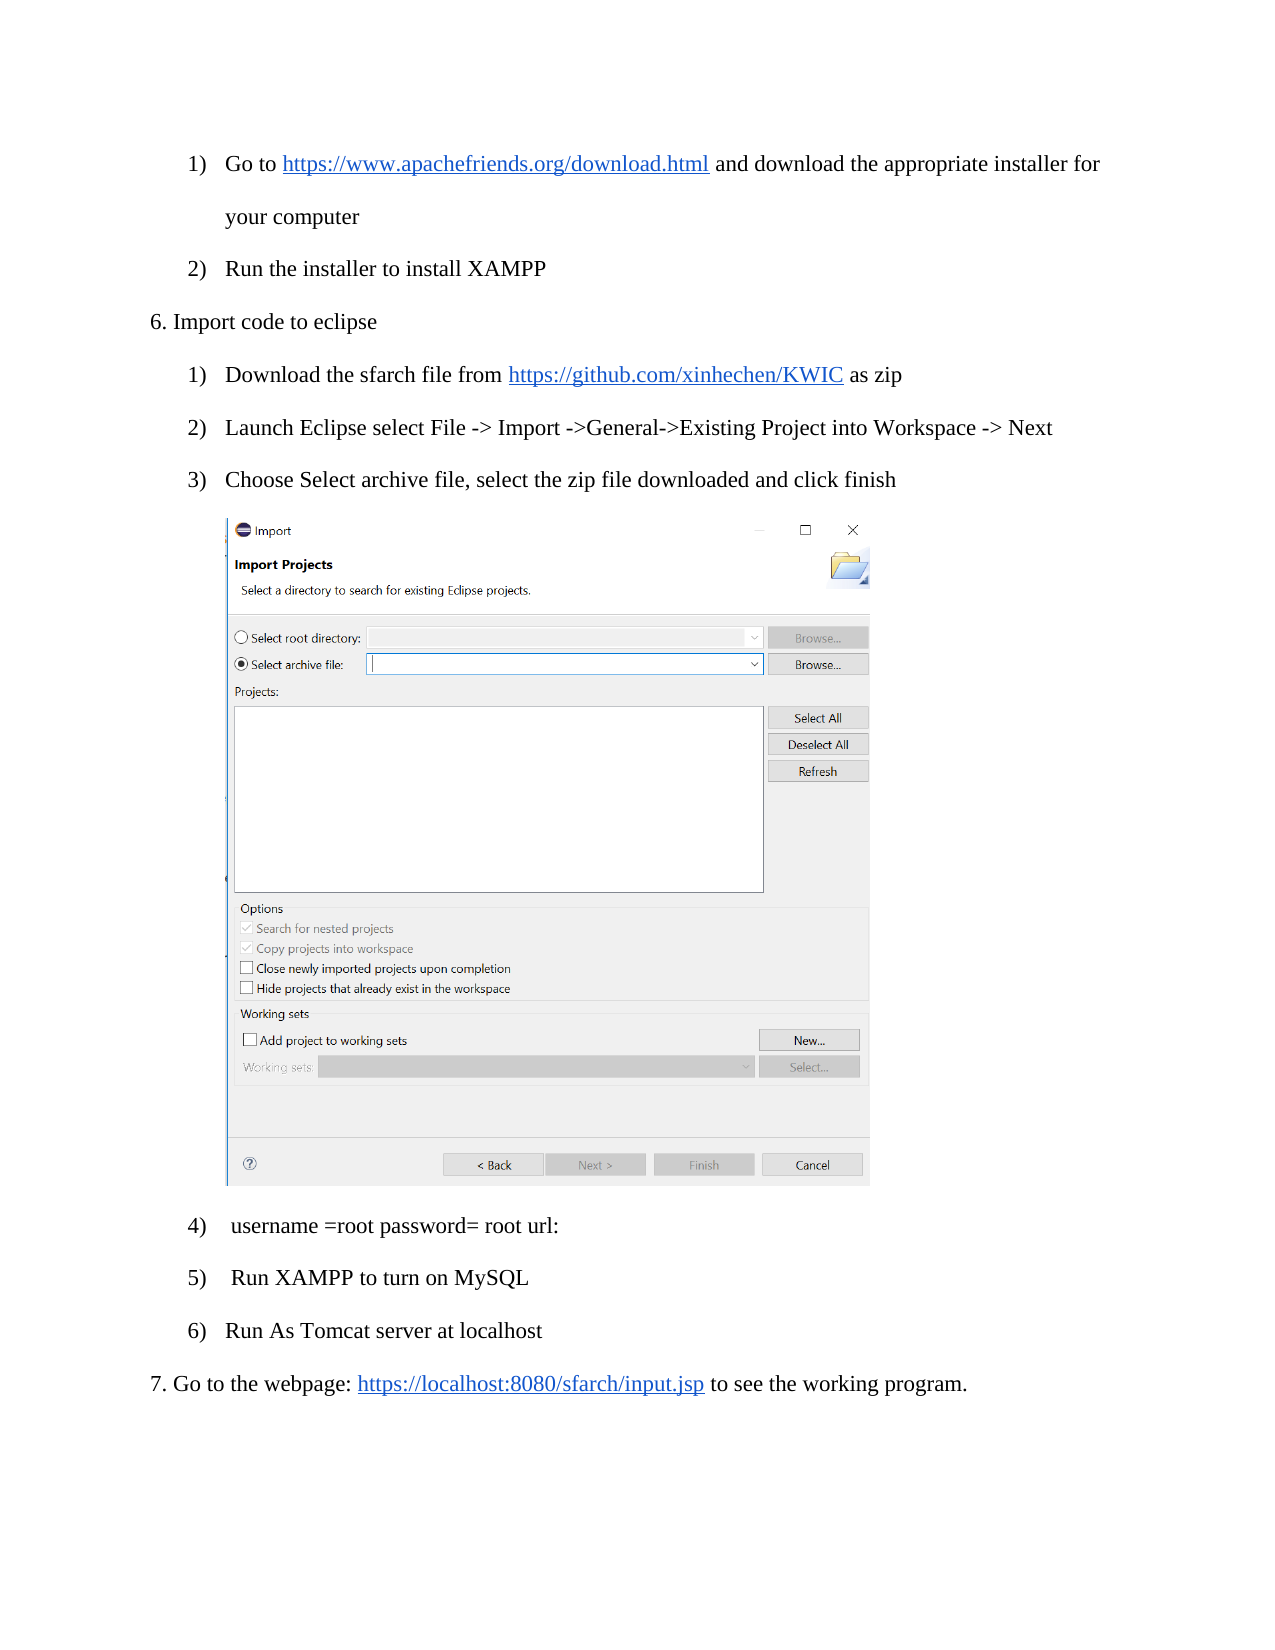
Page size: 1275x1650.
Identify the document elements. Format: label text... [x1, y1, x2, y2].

list Run As Tomcat server at localhost [187, 1317, 1125, 1343]
list Launch Eclipse select File -> Import ->General->Existing Project into Workspace -> Next [187, 413, 1125, 440]
text 6. Import code to eclipse [150, 308, 1125, 334]
picture [225, 518, 870, 1186]
list Run the installer to install XAMPP [187, 255, 1125, 282]
list username =root password= root url: [187, 1212, 1125, 1238]
list Go to https://www.apachefriends.org/download.html and download the appropriate installer for your computer [187, 150, 1125, 229]
text 7. Go to the webpage: https://localhost:8080/sfarch/input.jsp to see the working program. [150, 1370, 1125, 1396]
list Run XAMPP to turn on MySQL [187, 1264, 1125, 1291]
list Download the sfarch file from https://github.com/xinhechen/KWIC as zip [187, 361, 1125, 387]
